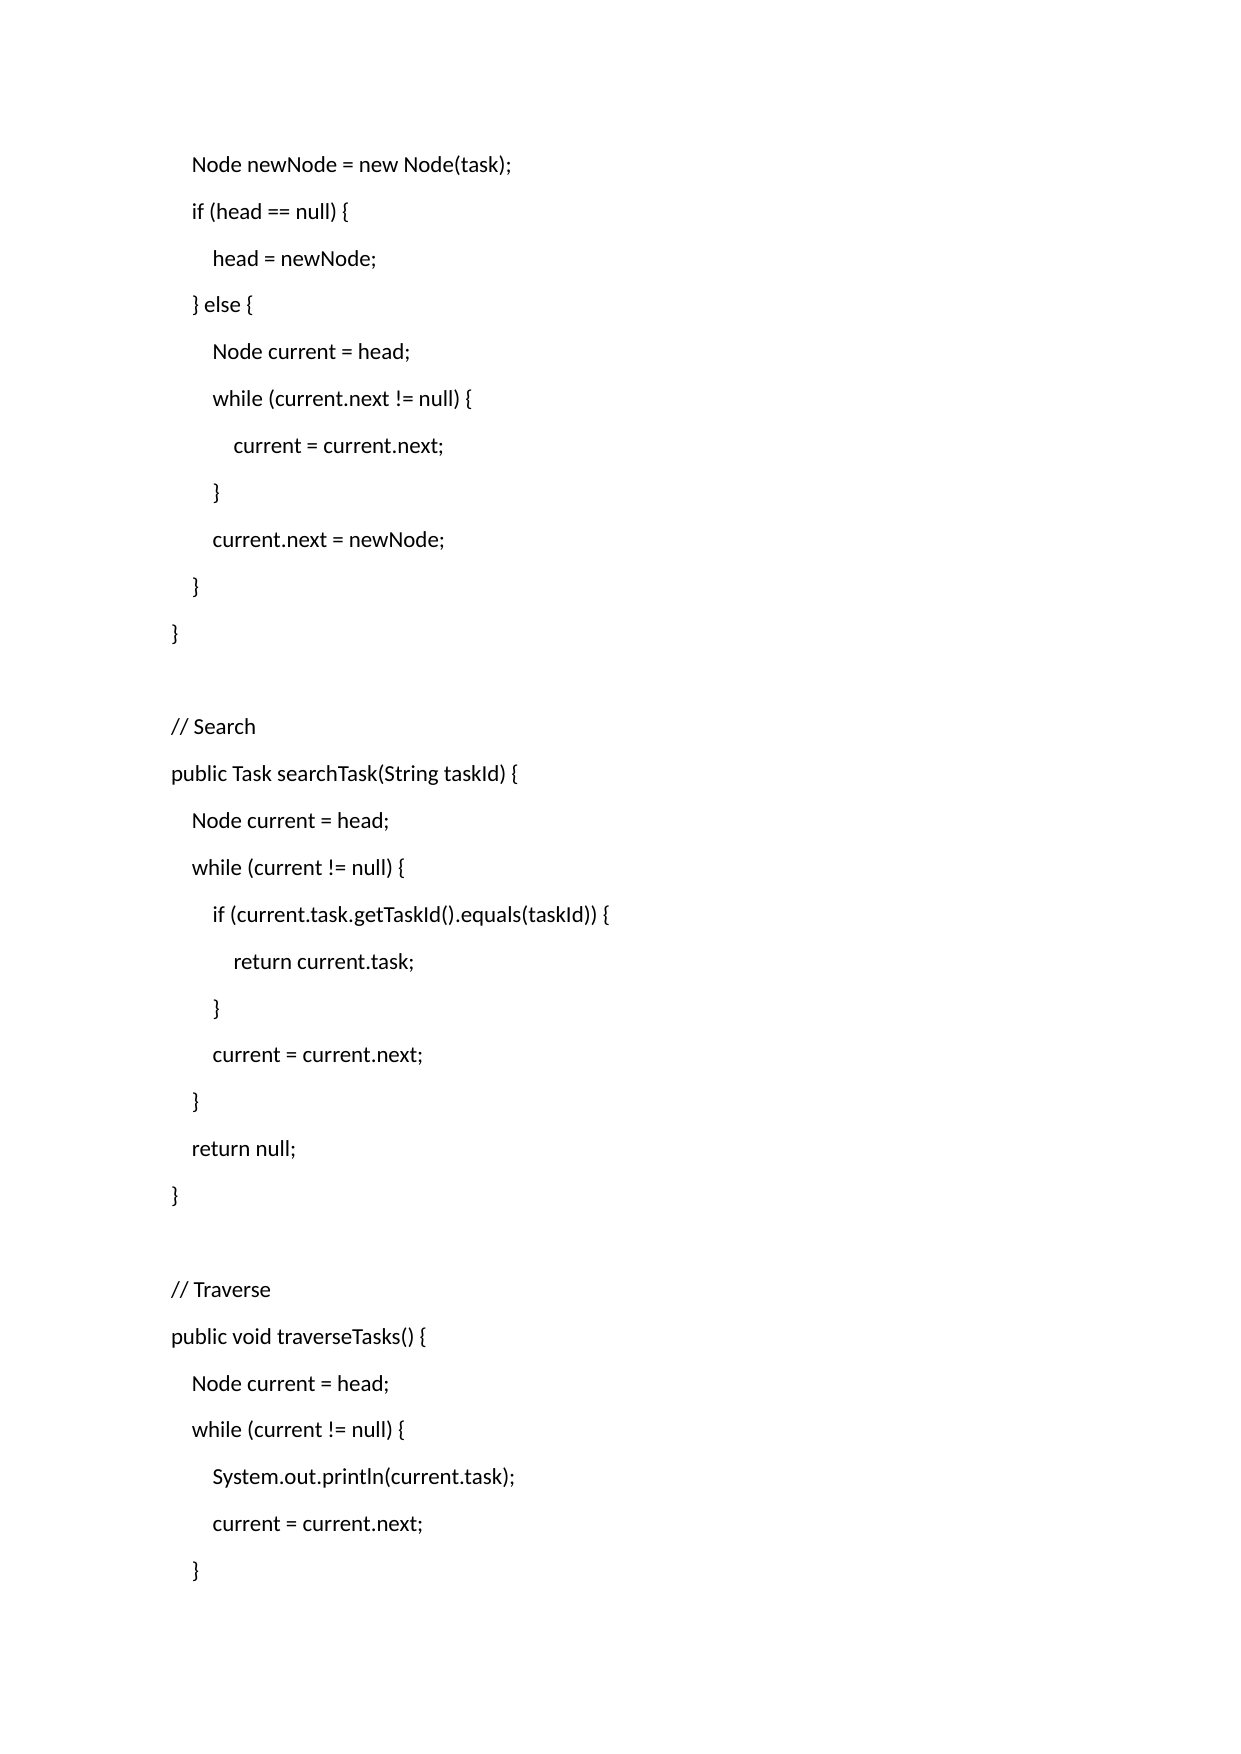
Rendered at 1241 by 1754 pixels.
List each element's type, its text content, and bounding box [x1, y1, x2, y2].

text return current.task; [150, 947, 1090, 975]
text Node current = head; [150, 806, 1090, 834]
text head = newNode; [150, 244, 1090, 272]
text while (current != null) { [150, 853, 1090, 881]
text if (head == null) { [150, 197, 1090, 225]
text } [150, 572, 1090, 600]
text } [150, 994, 1090, 1022]
text if (current.task.getTaskId().equals(taskId)) { [150, 900, 1090, 928]
text // Traverse [150, 1275, 1090, 1303]
text // Search [150, 712, 1090, 741]
text } [150, 1087, 1090, 1116]
text Node current = head; [150, 1369, 1090, 1397]
text return null; [150, 1134, 1090, 1162]
text } else { [150, 291, 1090, 319]
text Node newNode = new Node(task); [150, 150, 1090, 178]
text while (current != null) { [150, 1416, 1090, 1444]
text current = current.next; [150, 1041, 1090, 1069]
text } [150, 1181, 1090, 1209]
text while (current.next != null) { [150, 384, 1090, 412]
text current = current.next; [150, 1509, 1090, 1537]
text current = current.next; [150, 431, 1090, 459]
text } [150, 619, 1090, 647]
text } [150, 478, 1090, 506]
text Node current = head; [150, 337, 1090, 366]
text public Task searchTask(String taskId) { [150, 759, 1090, 787]
text current.next = newNode; [150, 525, 1090, 553]
text public void traverseTasks() { [150, 1322, 1090, 1350]
text } [150, 1556, 1090, 1584]
text System.out.println(current.task); [150, 1462, 1090, 1491]
